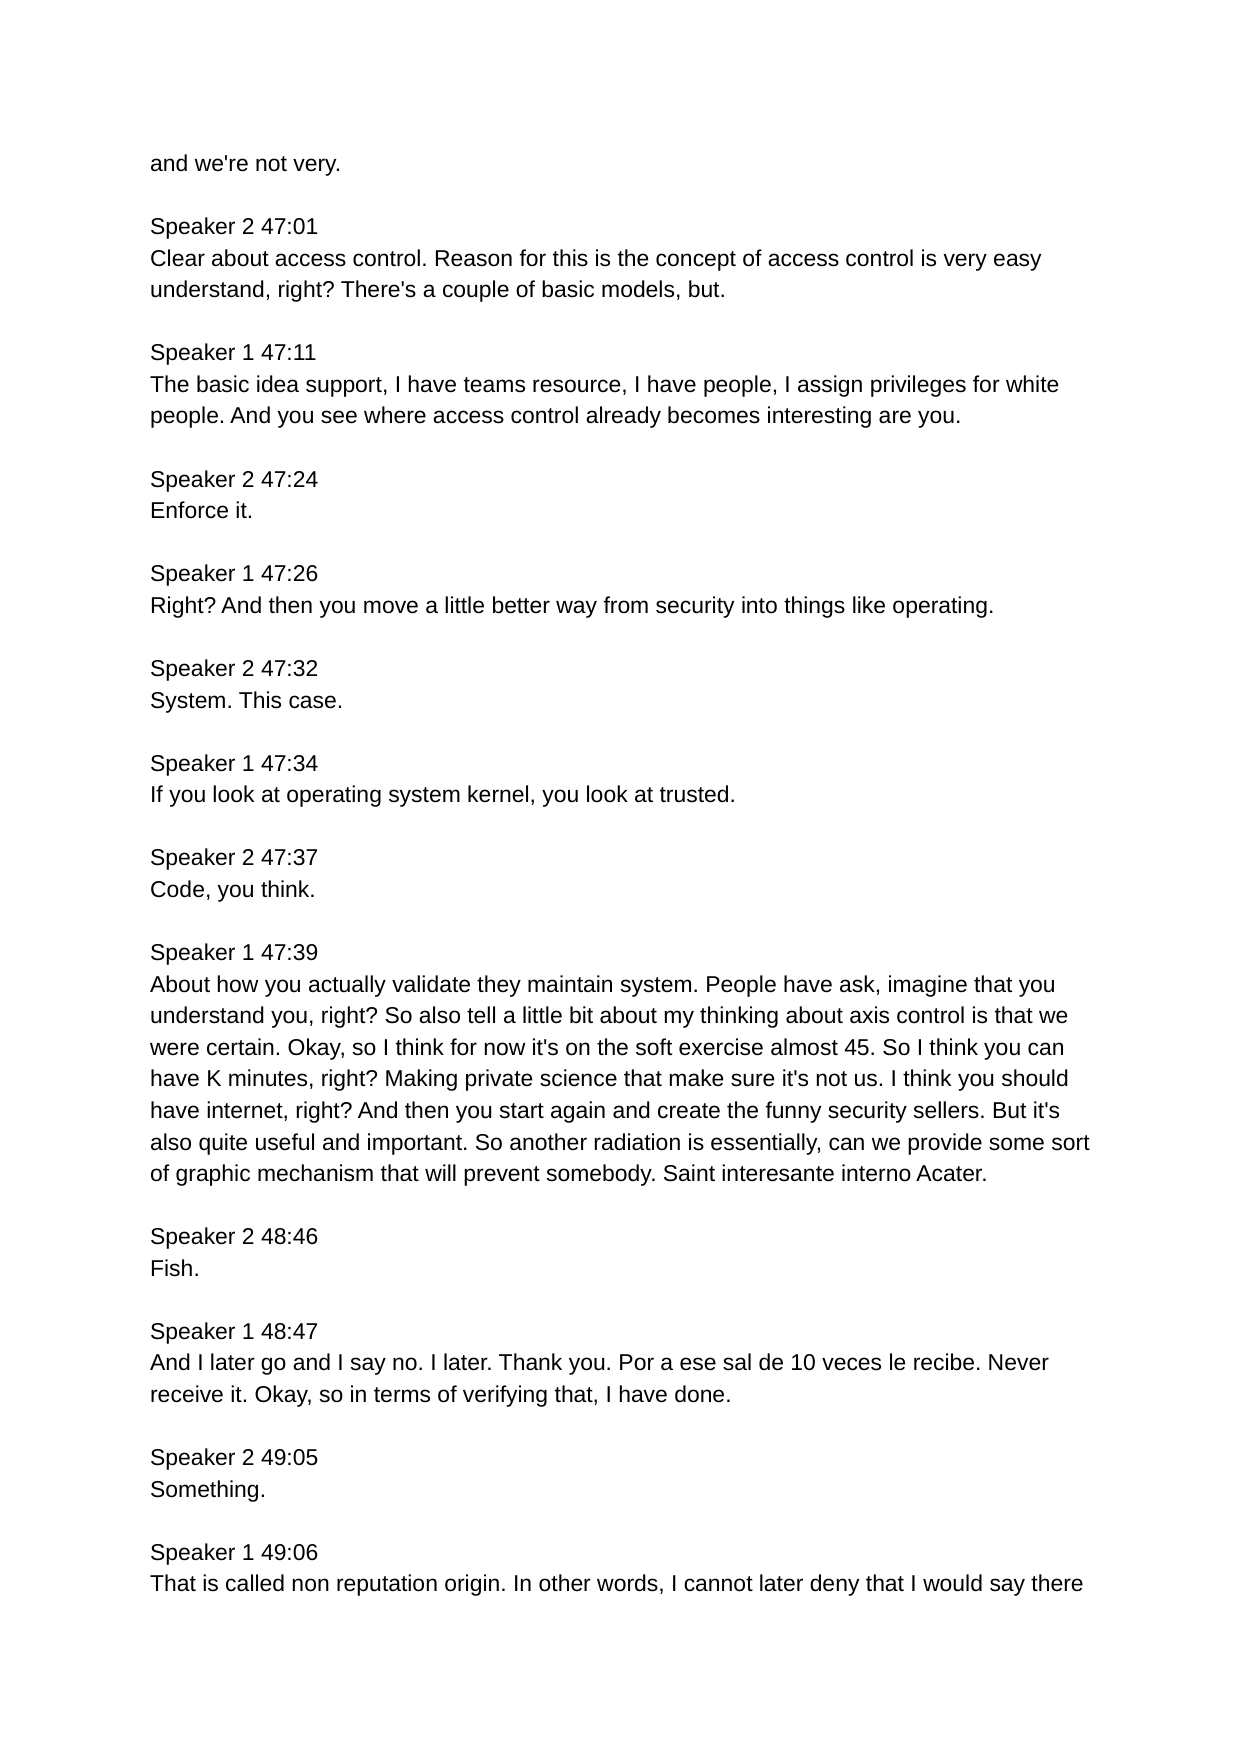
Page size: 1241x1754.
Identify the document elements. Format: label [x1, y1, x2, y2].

text [150, 150, 1090, 1597]
